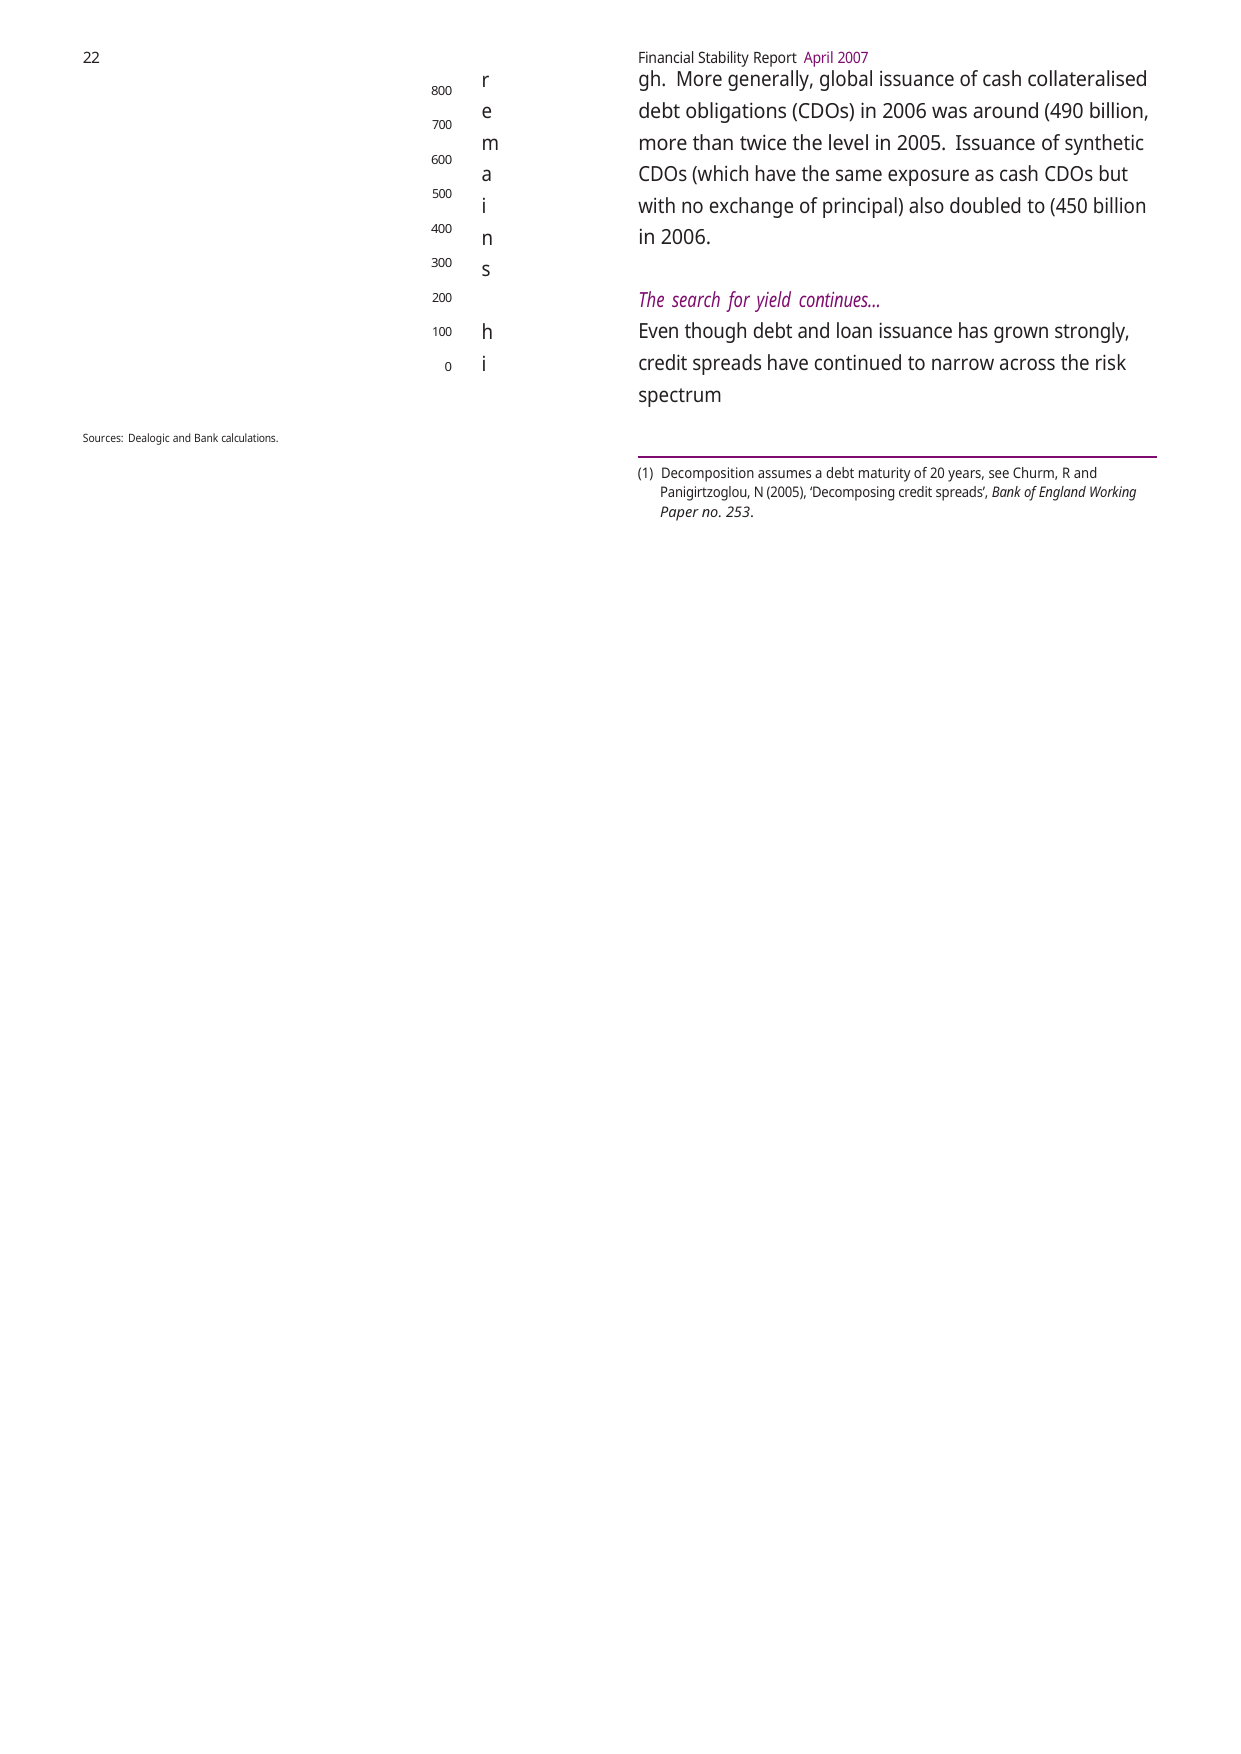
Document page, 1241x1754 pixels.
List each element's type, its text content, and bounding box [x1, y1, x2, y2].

text 700 [44, 116, 453, 133]
text 400 [44, 220, 453, 237]
text 600 [44, 151, 453, 168]
text 100 [44, 323, 453, 341]
text 200 [44, 289, 453, 306]
text 300 [44, 254, 453, 272]
text Even though debt and loan issuance has grown strongly, credit spreads have continued to narrow across the risk spectrum [638, 317, 1163, 408]
text 800 [44, 82, 453, 99]
text Sources: Dealogic and Bank calculations. [83, 430, 1181, 446]
text 500 [44, 185, 453, 202]
text The search for yield continues… [638, 285, 1181, 314]
text remains high. More generally, global issuance of cash collateralised debt obligations (CDOs) in 2006 was around (490 billion, more than twice the level in 2005. Issuance of synthetic CDOs (which have the same exposure as cash CDOs but with no exchange of principal) also doubled to (450 billion in 2006. [638, 64, 1163, 251]
text 0 [44, 358, 453, 375]
text (1) Decomposition assumes a debt maturity of 20 years, see Churm, R and Panigirtzoglou, N (2005), ‘Decomposing credit spreads’, Bank of England Working Paper no. 253. [638, 463, 1155, 521]
